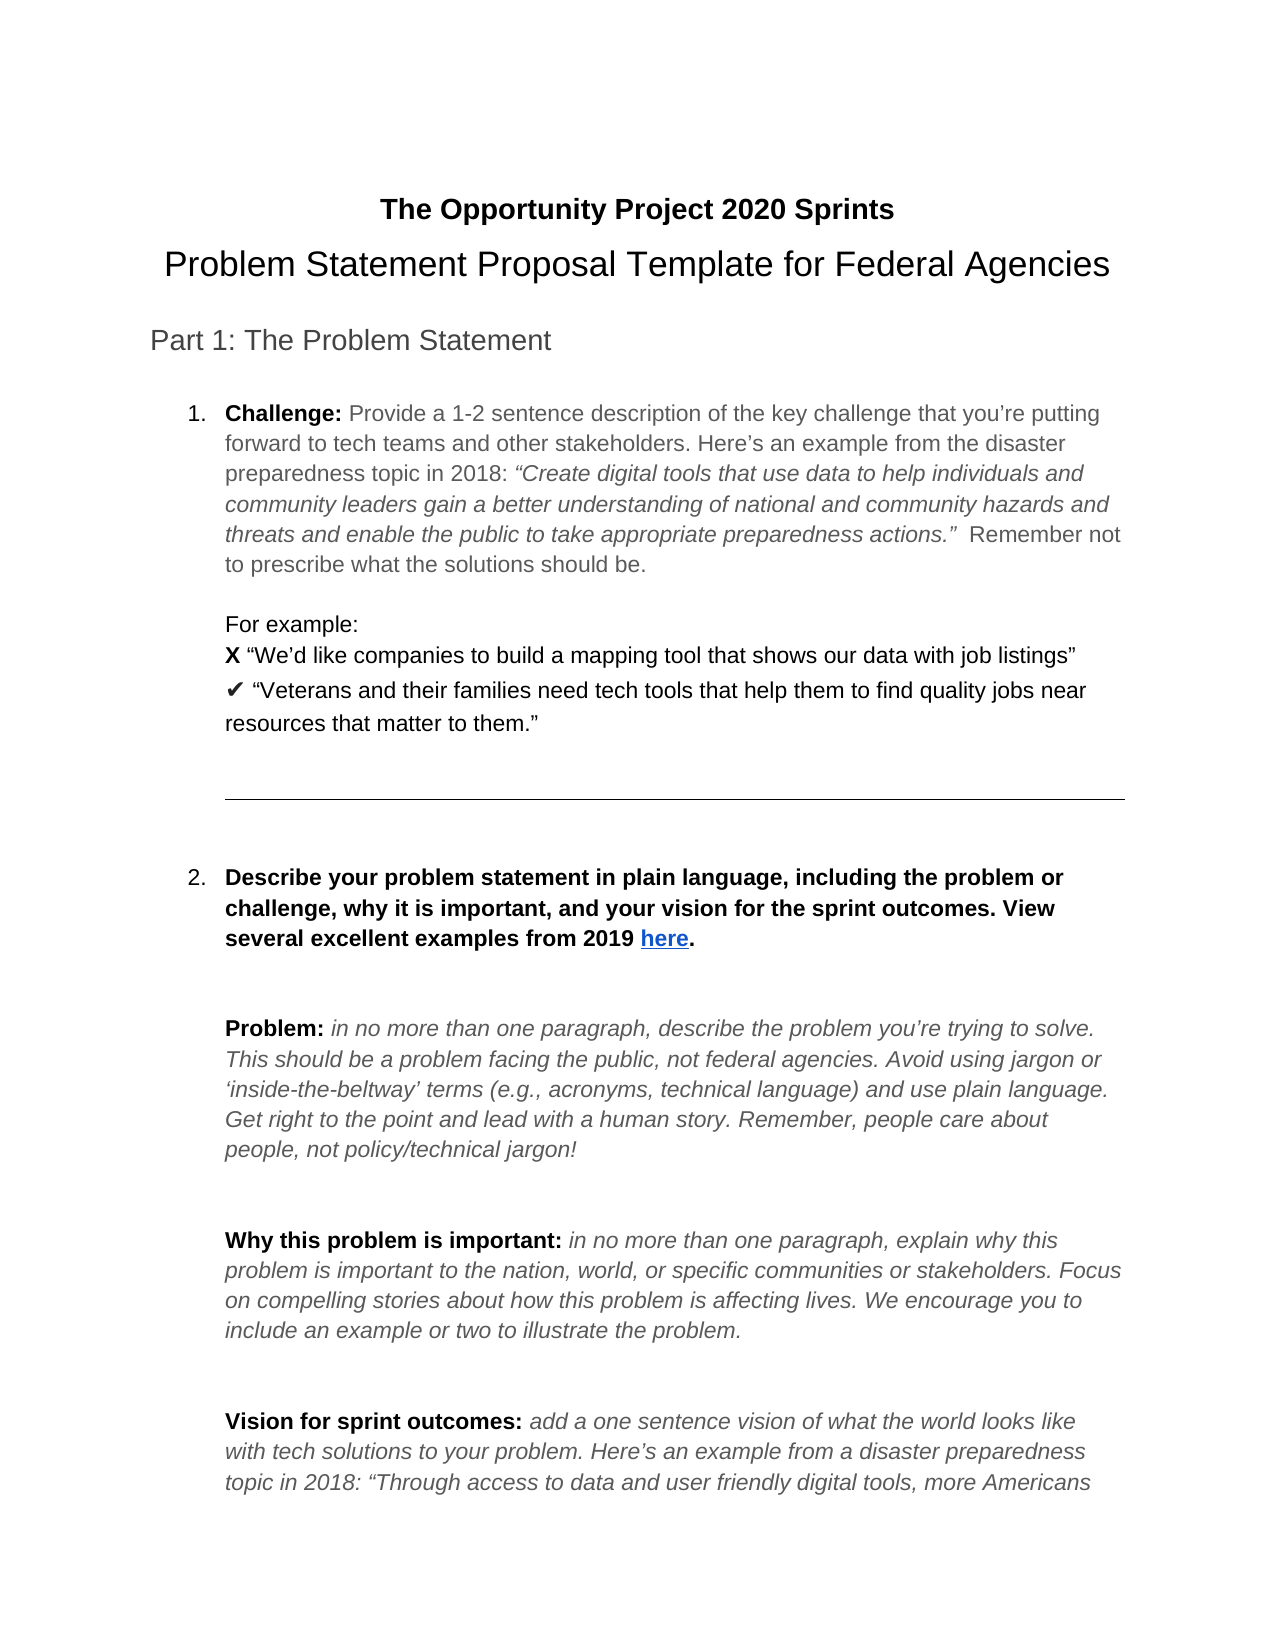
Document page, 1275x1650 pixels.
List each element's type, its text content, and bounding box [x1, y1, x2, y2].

text X “We’d like companies to build a mapping tool that shows our data with job listings” [225, 642, 1125, 668]
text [225, 1378, 1125, 1495]
subtitle The Opportunity Project 2020 Sprints [150, 192, 1125, 225]
text For example: [225, 581, 1125, 638]
text Problem Statement Proposal Template for Federal Agencies [150, 243, 1125, 283]
list Challenge: Provide a 1-2 sentence description of the key challenge that you’re putting forward to tech teams and other stakeholders. Here’s an example from the disaster preparedness topic in 2018: “Create digital tools that use data to help individuals and community leaders gain a better understanding of national and community hazards and threats and enable the public to take appropriate preparedness actions.” Remember not to prescribe what the solutions should be. [187, 400, 1125, 577]
text Why this problem is important: in no more than one paragraph, explain why this problem is important to the nation, world, or specific communities or stakeholders. Focus on compelling stories about how this problem is affecting lives. We encourage you to include an example or two to illustrate the problem. [225, 1197, 1125, 1344]
text Problem: in no more than one paragraph, describe the problem you’re trying to solve. This should be a problem facing the public, not federal agencies. Avoid using jargon or ‘inside-the-beltway’ terms (e.g., acronyms, technical language) and use plain language. Get right to the point and lead with a human story. Remember, people care about people, not policy/technical jargon! [225, 985, 1125, 1163]
text “Veterans and their families need tech tools that help them to find quality jobs near resources that matter to them.” [225, 672, 1125, 736]
list Describe your problem statement in plain language, including the problem or challenge, why it is important, and your vision for the sprint outcomes. View several excellent examples from 2019 here. [187, 864, 1125, 951]
subtitle Part 1: The Problem Statement [150, 323, 1125, 356]
